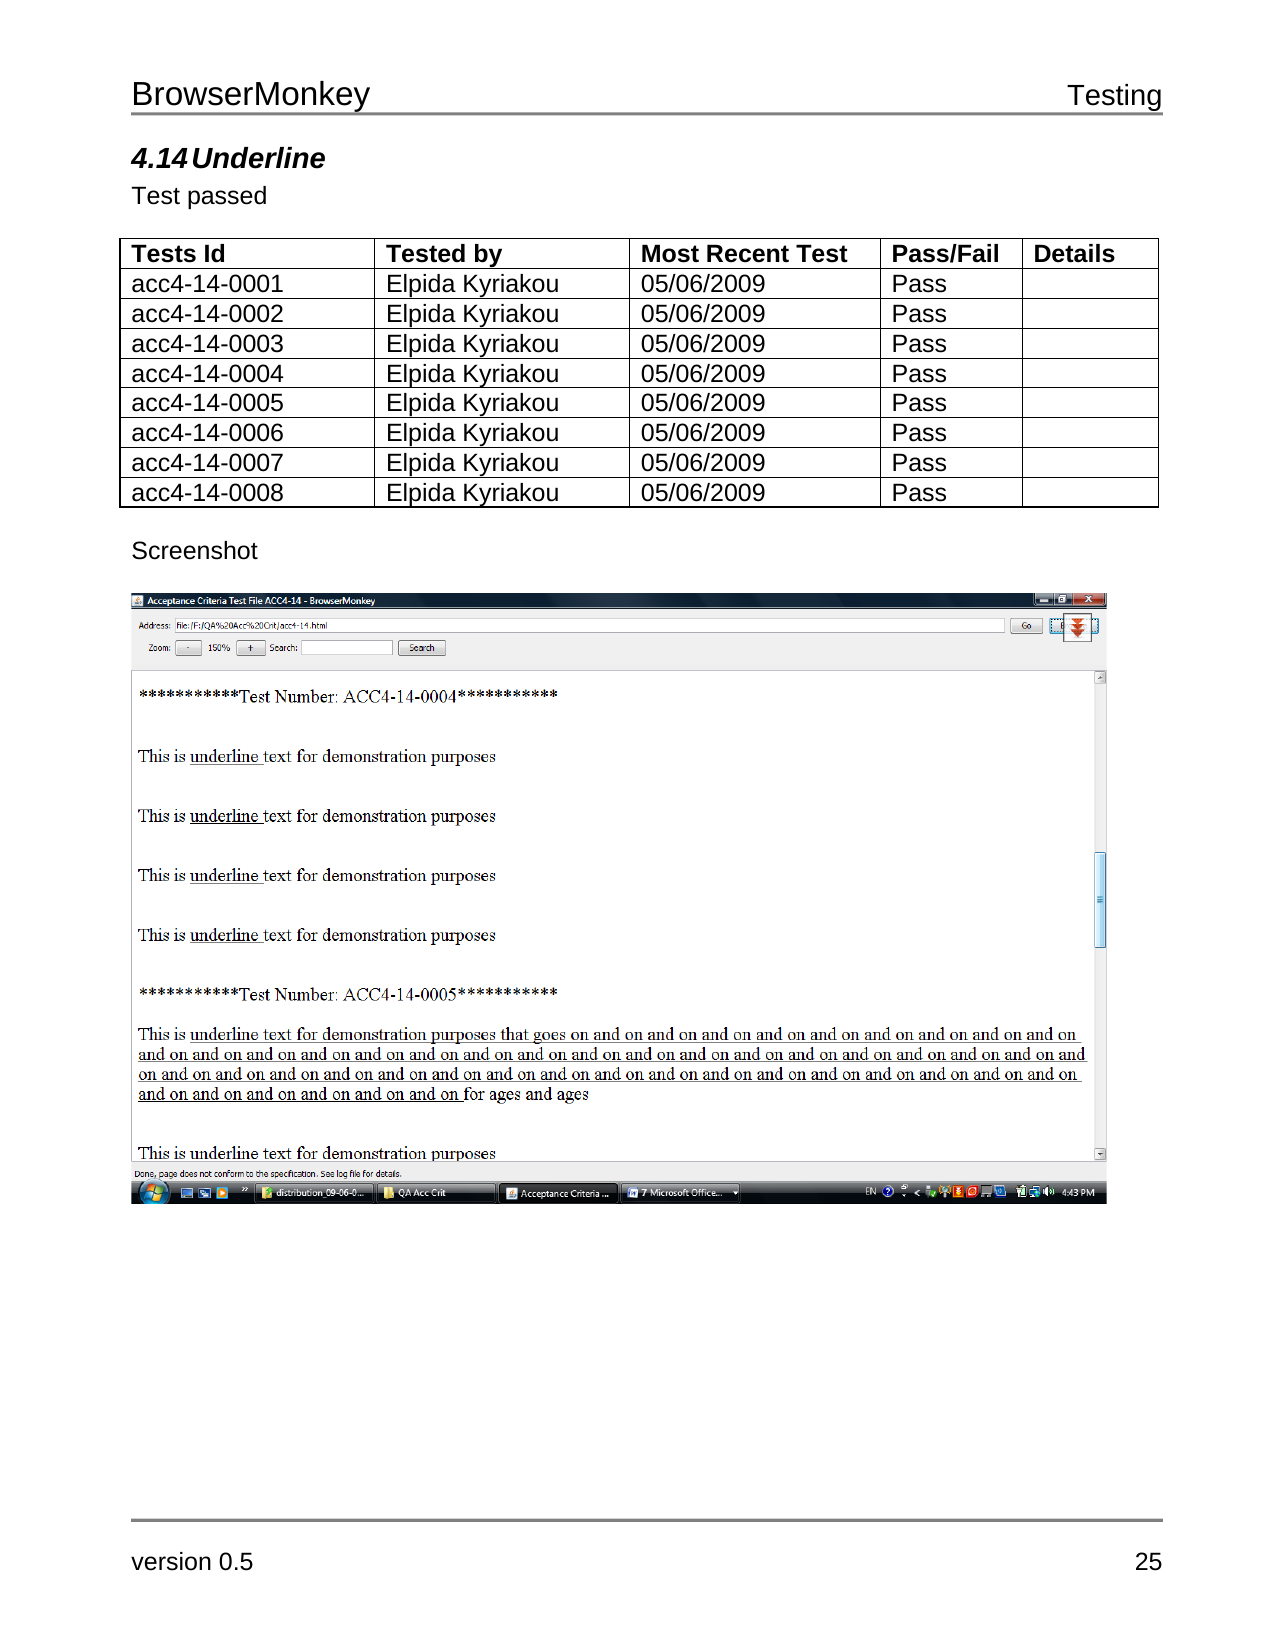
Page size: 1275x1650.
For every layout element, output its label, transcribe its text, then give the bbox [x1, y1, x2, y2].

table_cell 05/06/2009 [630, 418, 880, 447]
table_cell acc4-14-0002 [121, 299, 374, 328]
table_cell Elpida Kyriakou [375, 478, 629, 506]
table_cell Pass [881, 359, 1022, 387]
text Screenshot [131, 536, 1163, 565]
table_cell Pass [881, 448, 1022, 477]
table_cell [1023, 359, 1158, 387]
table_cell Elpida Kyriakou [375, 388, 629, 417]
table_cell 05/06/2009 [630, 478, 880, 506]
table_cell Pass [881, 418, 1022, 447]
table_cell acc4-14-0004 [121, 359, 374, 387]
table_cell Elpida Kyriakou [375, 359, 629, 387]
table_cell Pass [881, 478, 1022, 506]
picture [131, 593, 1107, 1204]
table_cell Elpida Kyriakou [375, 418, 629, 447]
table_cell acc4-14-0008 [121, 478, 374, 506]
table_header Details [1023, 239, 1158, 268]
table_cell Elpida Kyriakou [375, 299, 629, 328]
table_cell Elpida Kyriakou [375, 448, 629, 477]
table_cell [1023, 269, 1158, 298]
table_cell acc4-14-0006 [121, 418, 374, 447]
table_cell acc4-14-0001 [121, 269, 374, 298]
table_cell acc4-14-0005 [121, 388, 374, 417]
table_cell [1023, 329, 1158, 357]
table_cell Elpida Kyriakou [375, 269, 629, 298]
table_cell Pass [881, 388, 1022, 417]
subtitle Underline [131, 141, 1163, 174]
table_cell 05/06/2009 [630, 329, 880, 357]
table_cell 05/06/2009 [630, 299, 880, 328]
table_cell 05/06/2009 [630, 269, 880, 298]
table_cell Pass [881, 329, 1022, 357]
table_header Tests Id [121, 239, 374, 268]
table_cell acc4-14-0003 [121, 329, 374, 357]
table_header Tested by [375, 239, 629, 268]
table_cell [1023, 388, 1158, 417]
table_cell Pass [881, 299, 1022, 328]
table_cell Pass [881, 269, 1022, 298]
table_cell [1023, 478, 1158, 506]
table_header Most Recent Test [630, 239, 880, 268]
table_cell [1023, 448, 1158, 477]
table_cell acc4-14-0007 [121, 448, 374, 477]
table_header Pass/Fail [881, 239, 1022, 268]
text Test passed [131, 181, 1163, 209]
table_cell 05/06/2009 [630, 448, 880, 477]
table_cell [1023, 418, 1158, 447]
table_cell [1023, 299, 1158, 328]
table_cell 05/06/2009 [630, 359, 880, 387]
table_cell 05/06/2009 [630, 388, 880, 417]
table_cell Elpida Kyriakou [375, 329, 629, 357]
